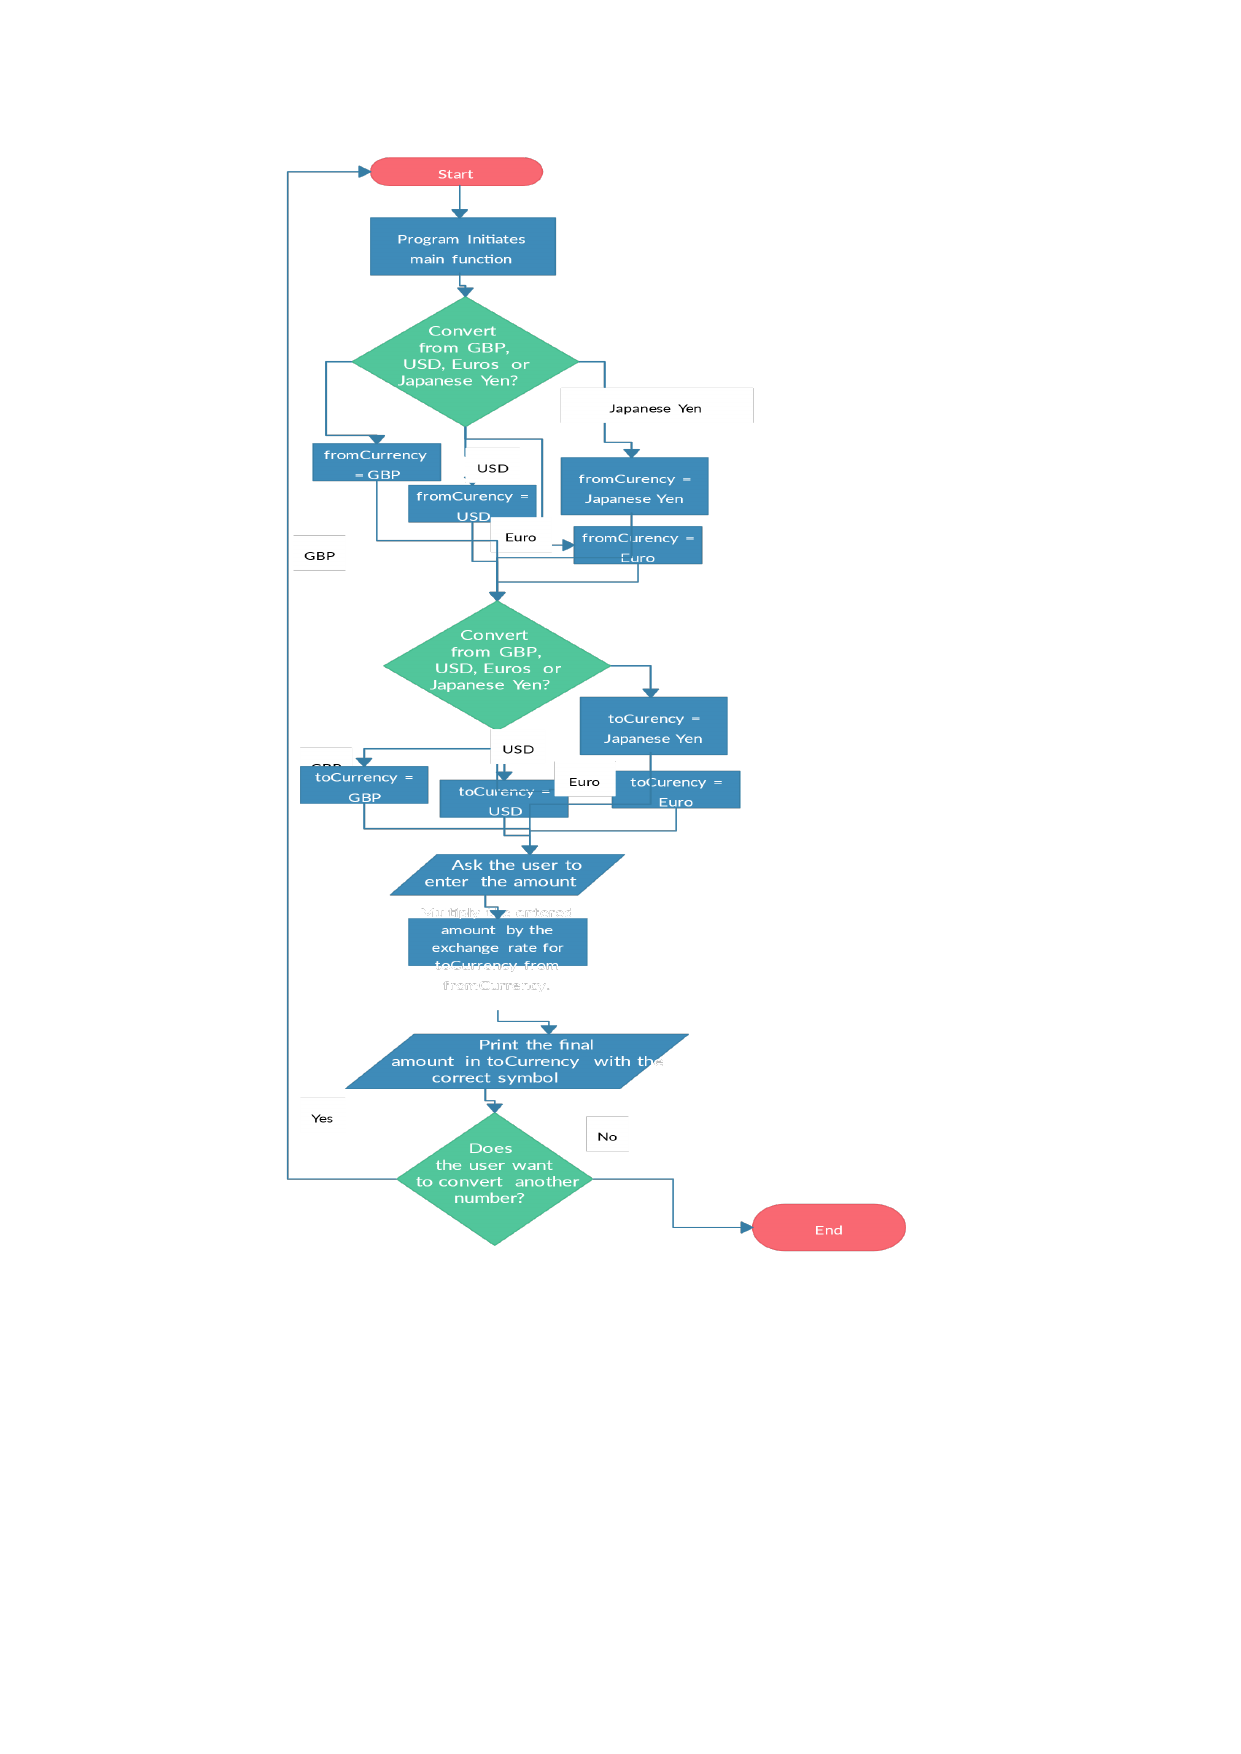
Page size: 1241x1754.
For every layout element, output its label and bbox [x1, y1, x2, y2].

picture [281, 150, 909, 1259]
